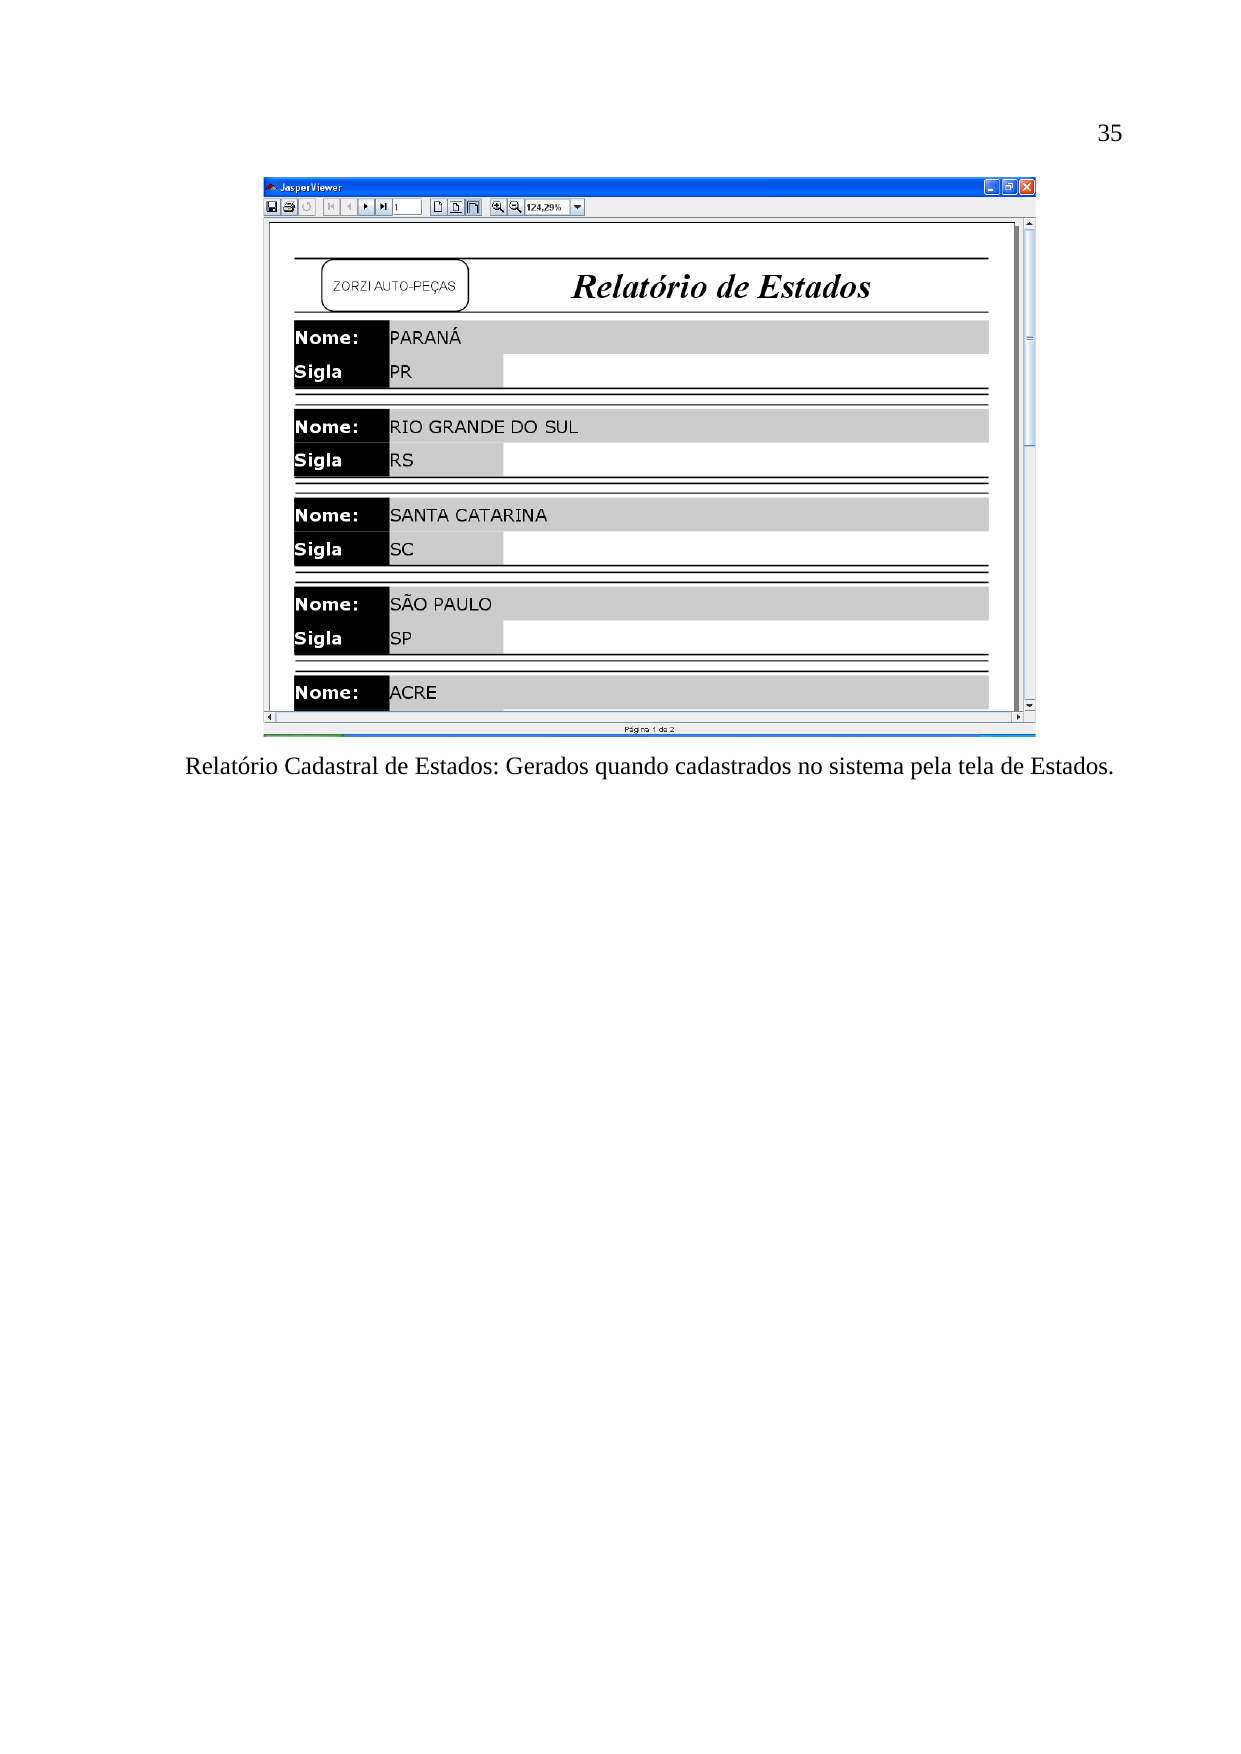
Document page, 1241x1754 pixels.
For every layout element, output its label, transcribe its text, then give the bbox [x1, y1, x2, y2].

text Relatório Cadastral de Estados: Gerados quando cadastrados no sistema pela tela de Estados. [177, 751, 1122, 779]
picture [263, 177, 1036, 737]
